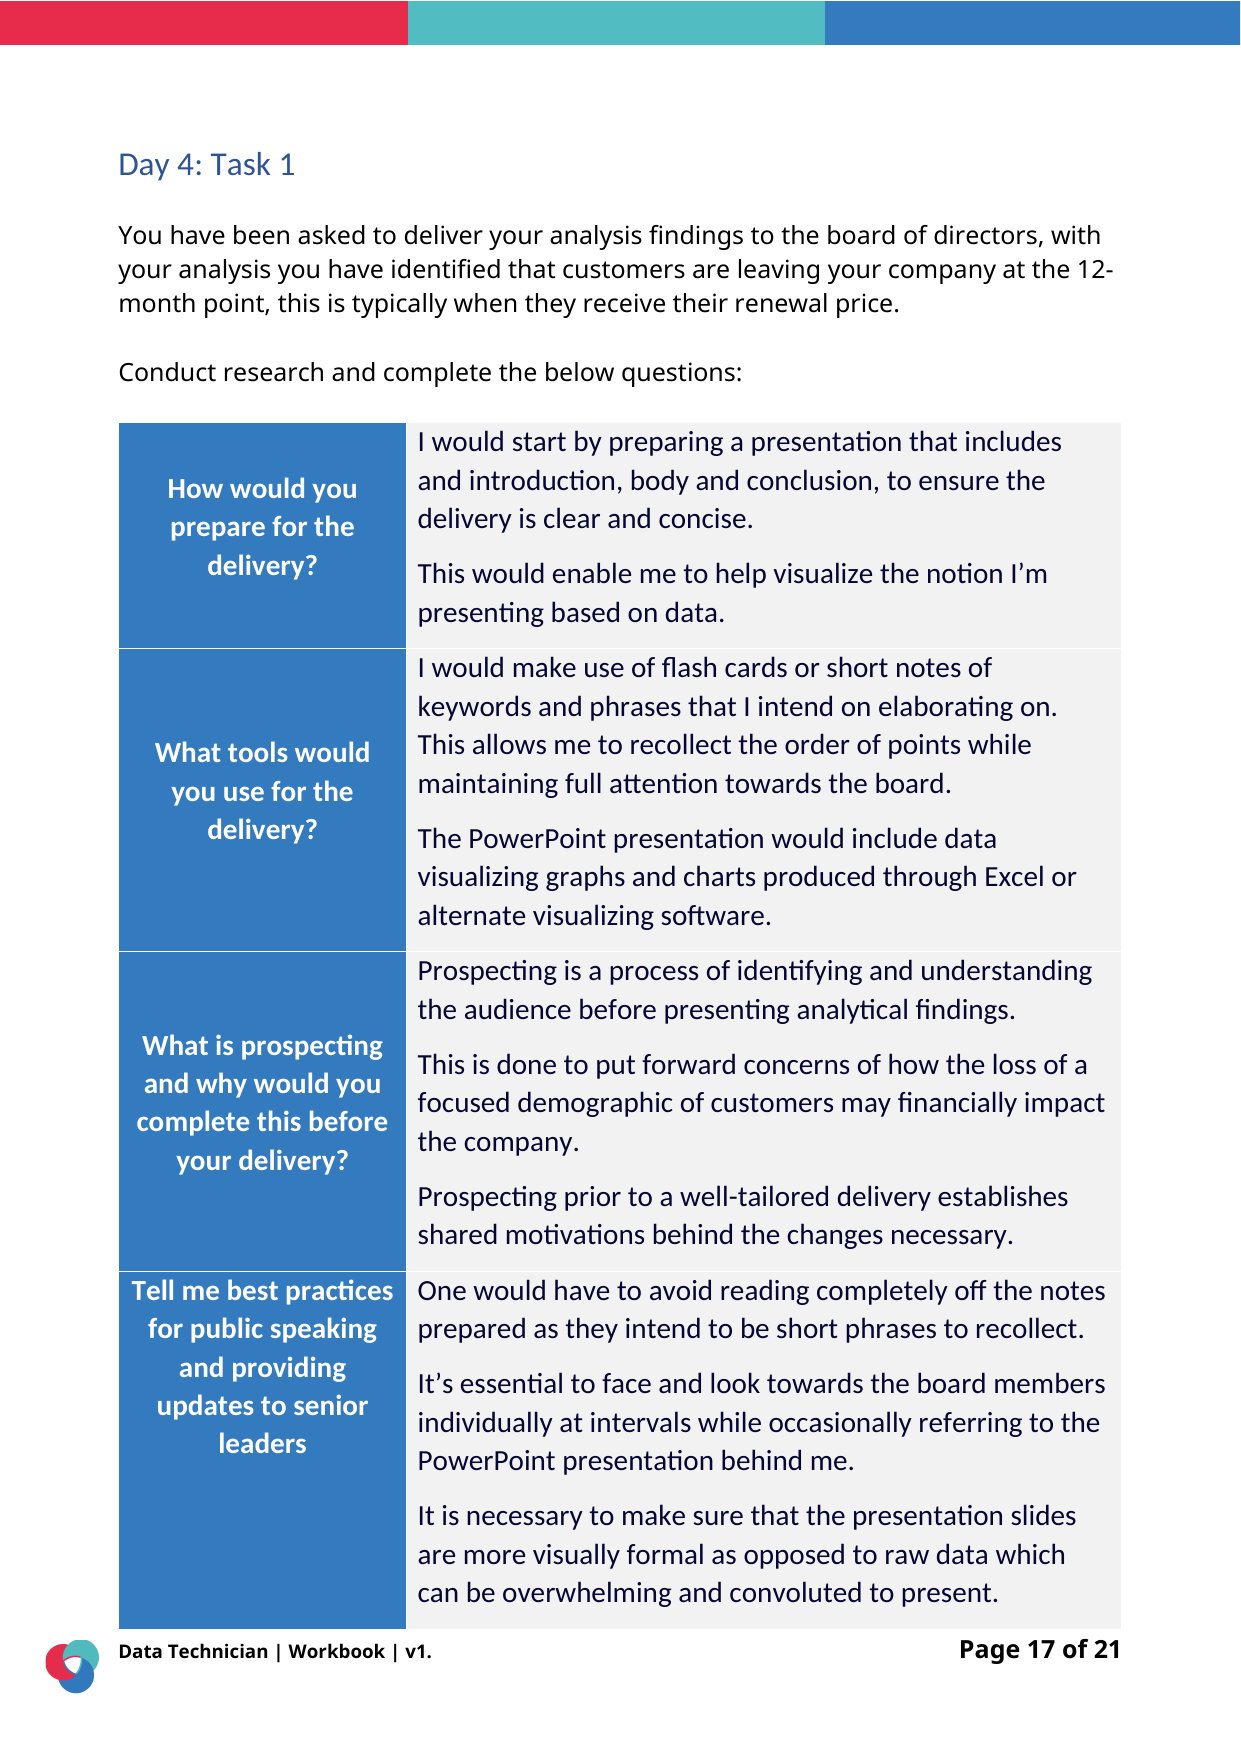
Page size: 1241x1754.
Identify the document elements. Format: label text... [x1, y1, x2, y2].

table_header How would you prepare for the delivery? [119, 423, 406, 648]
table_cell Prospecting is a process of identifying and understanding the audience before presenting analytical findings. This is done to put forward concerns of how the loss of a focused demographic of customers may financially impact the company. Prospecting prior to a well-tailored delivery establishes shared motivations behind the changes necessary. [407, 952, 1121, 1271]
picture [45, 1640, 100, 1694]
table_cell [119, 1272, 406, 1629]
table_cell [407, 1272, 1121, 1629]
subtitle Day 4: Task 1 [118, 143, 1122, 184]
table_cell I would make use of flash cards or short notes of keywords and phrases that I intend on elaborating on. This allows me to recollect the order of points while maintaining full attention towards the board. The PowerPoint presentation would include data visualizing graphs and charts produced through Excel or alternate visualizing software. [407, 649, 1121, 951]
table_cell What tools would you use for the delivery? [119, 649, 406, 951]
table_cell What is prospecting and why would you complete this before your delivery? [119, 952, 406, 1271]
table_header I would start by preparing a presentation that includes and introduction, body and conclusion, to ensure the delivery is clear and concise. This would enable me to help visualize the notion I’m presenting based on data. [407, 423, 1121, 648]
text Conduct research and complete the below questions: [118, 354, 1122, 388]
text You have been asked to deliver your analysis findings to the board of directors, with your analysis you have identified that customers are leaving your company at the 12-month point, this is typically when they receive their renewal price. [118, 218, 1122, 320]
